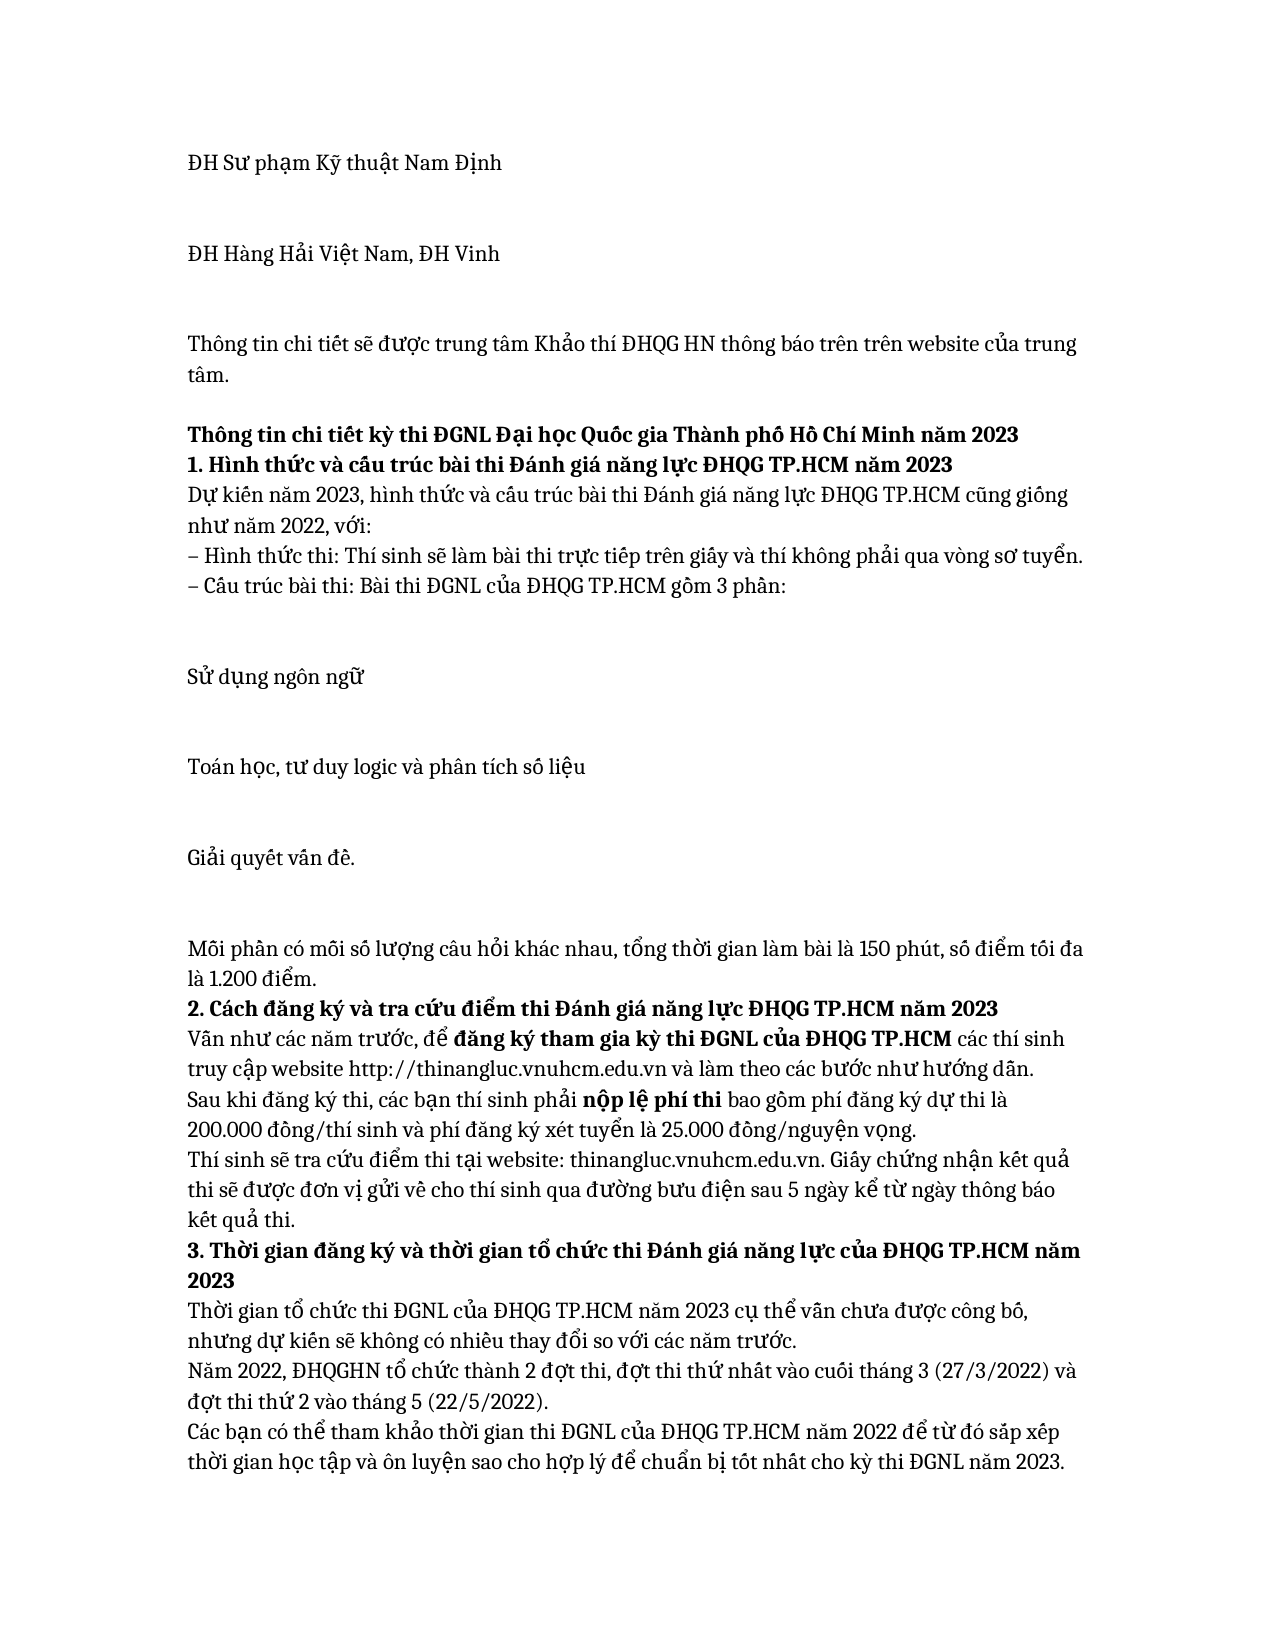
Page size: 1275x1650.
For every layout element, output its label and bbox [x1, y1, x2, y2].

text [187, 150, 1087, 1475]
